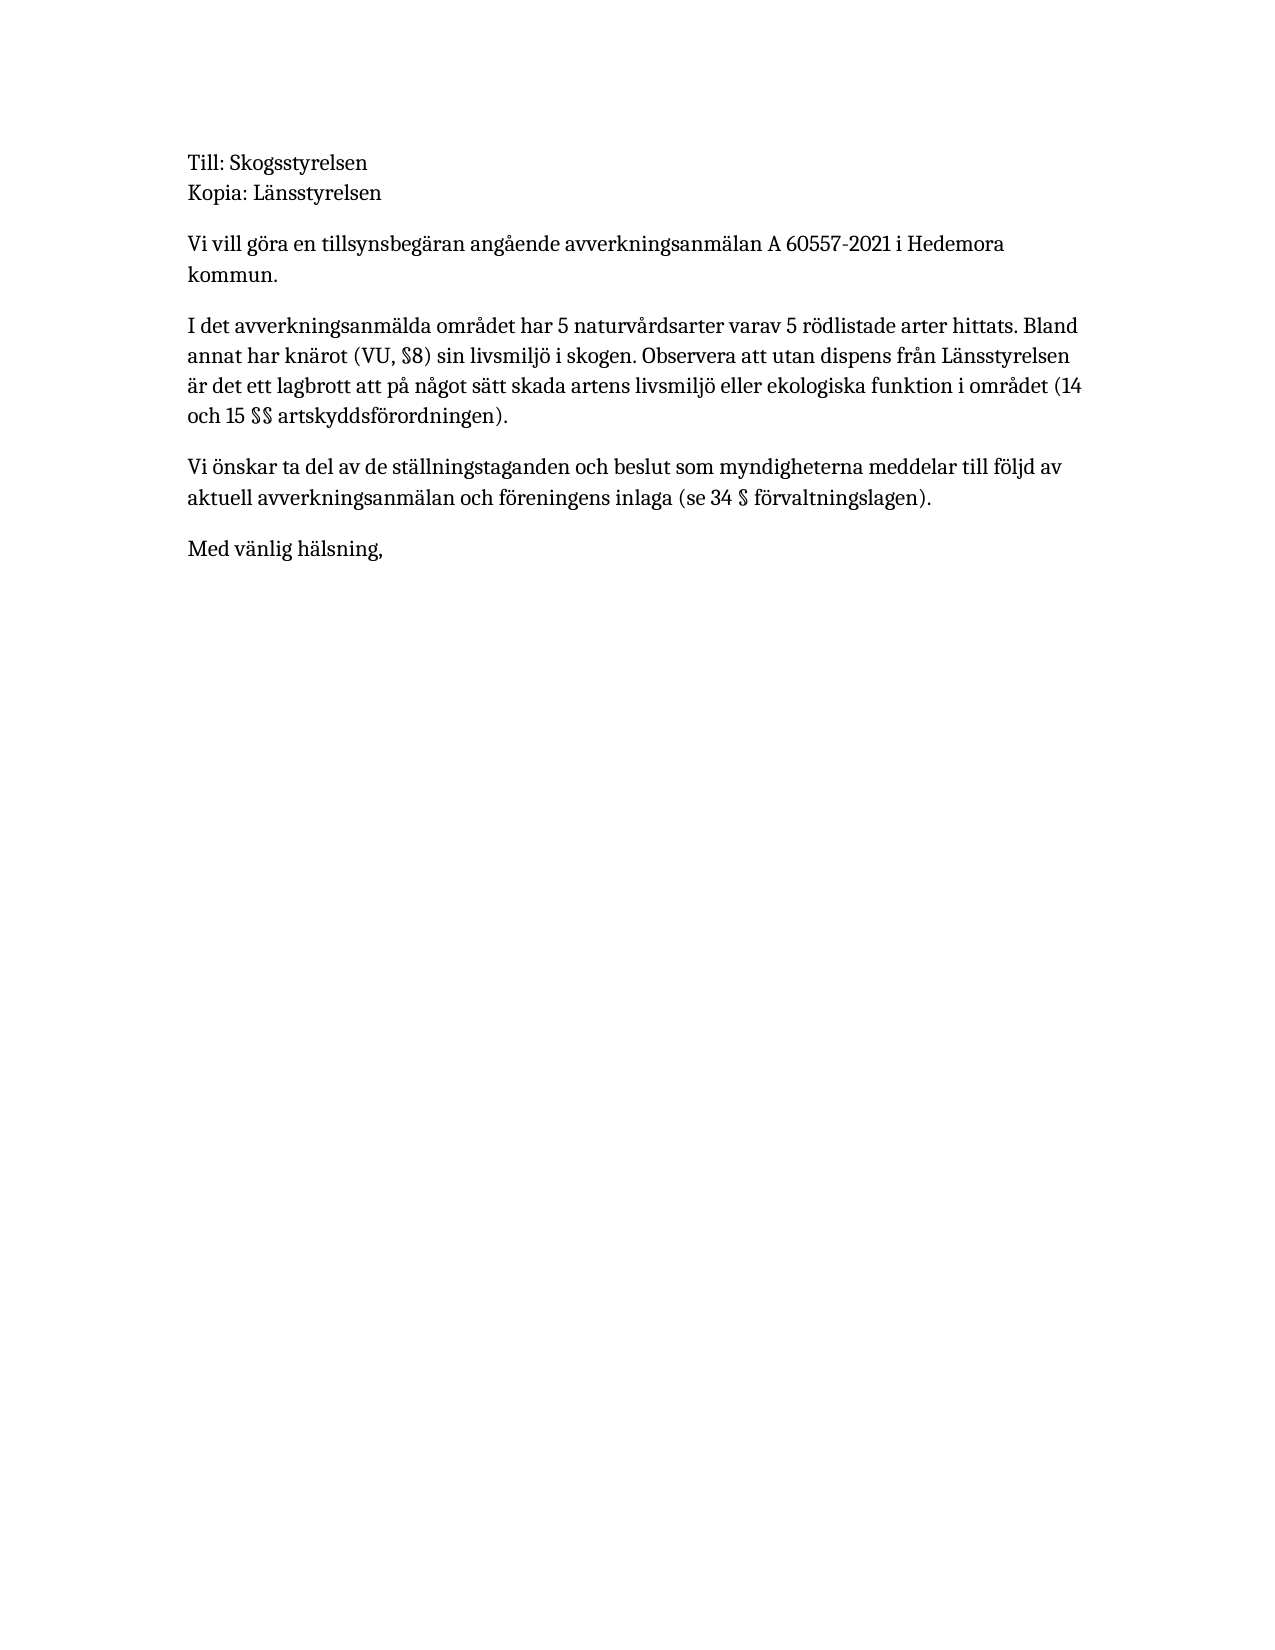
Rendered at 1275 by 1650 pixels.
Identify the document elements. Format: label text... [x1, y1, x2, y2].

text Vi vill göra en tillsynsbegäran angående avverkningsanmälan A 60557-2021 i Hedemora kommun. [187, 231, 1087, 288]
text Till: Skogsstyrelsen Kopia: Länsstyrelsen [187, 150, 1087, 207]
text I det avverkningsanmälda området har 5 naturvårdsarter varav 5 rödlistade arter hittats. Bland annat har knärot (VU, §8) sin livsmiljö i skogen. Observera att utan dispens från Länsstyrelsen är det ett lagbrott att på något sätt skada artens livsmiljö eller ekologiska funktion i området (14 och 15 §§ artskyddsförordningen). [187, 312, 1087, 429]
text Med vänlig hälsning, [187, 535, 1087, 592]
text Vi önskar ta del av de ställningstaganden och beslut som myndigheterna meddelar till följd av aktuell avverkningsanmälan och föreningens inlaga (se 34 § förvaltningslagen). [187, 454, 1087, 511]
